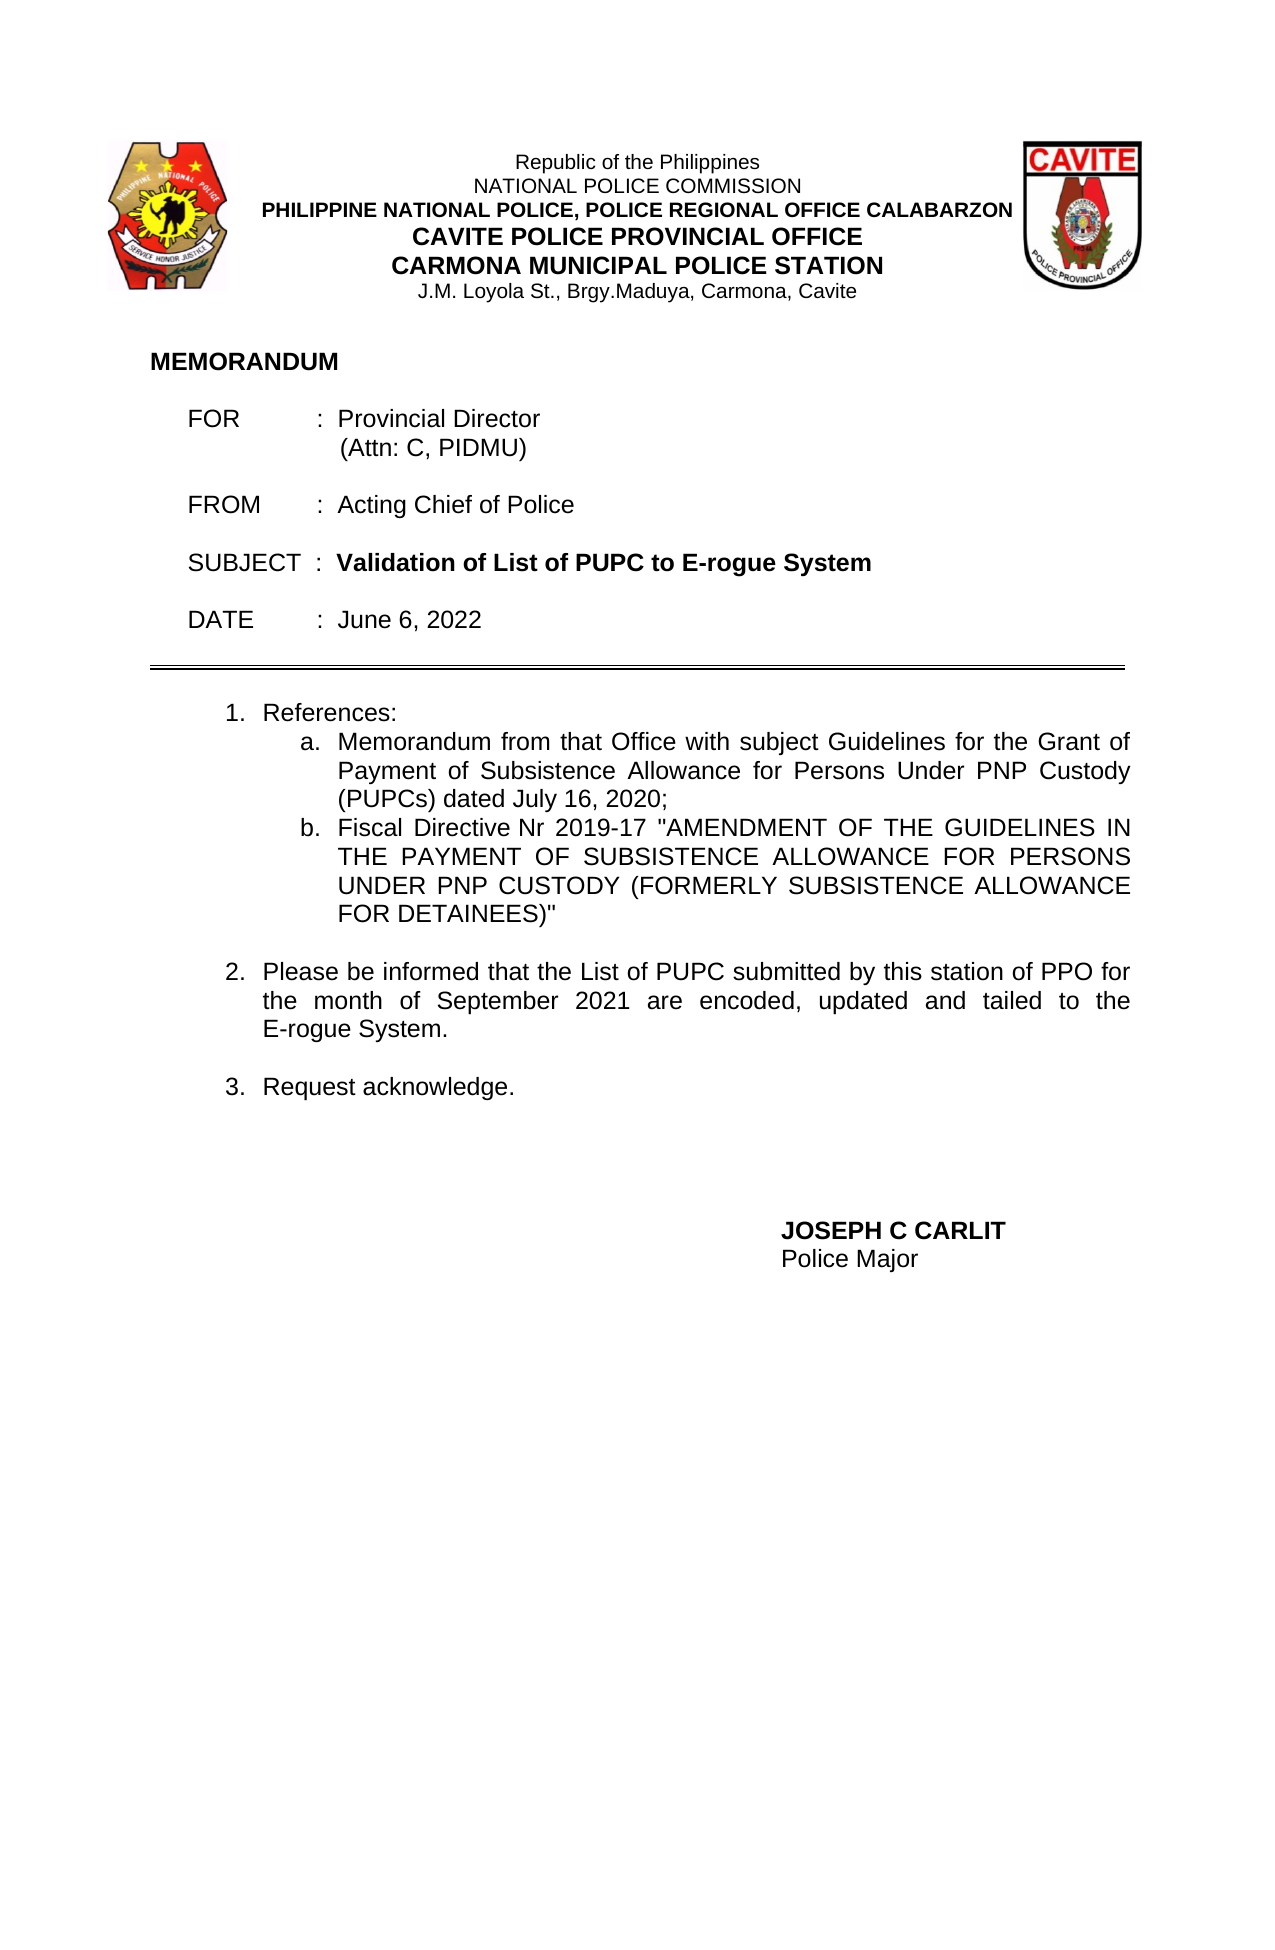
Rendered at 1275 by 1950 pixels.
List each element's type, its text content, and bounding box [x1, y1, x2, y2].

list Memorandum from that Office with subject Guidelines for the Grant of Payment of Subsistence Allowance for Persons Under PNP Custody (PUPCs) dated July 16, 2020; [300, 727, 1132, 813]
text (Attn: C, PIDMU) [150, 433, 1125, 461]
text J.M. Loyola St., Brgy.Maduya, Carmona, Cavite [150, 279, 1125, 303]
text FROM : Acting Chief of Police [150, 490, 1125, 519]
list Please be informed that the List of PUPC submitted by this station of PPO for the month of September 2021 are encoded, updated and tailed to the E-rogue System. [225, 957, 1132, 1043]
picture [1022, 140, 1143, 291]
text MEMORANDUM [150, 346, 1125, 375]
text NATIONAL POLICE COMMISSION [228, 174, 1022, 198]
list Request acknowledge. [225, 1072, 1132, 1101]
text PHILIPPINE NATIONAL POLICE, POLICE REGIONAL OFFICE CALABARZON CAVITE POLICE PROVINCIAL OFFICE [228, 198, 1022, 251]
text Police Major [150, 1244, 1125, 1273]
text JOSEPH C CARLIT [150, 1216, 1125, 1244]
text Republic of the Philippines [228, 150, 1022, 174]
list Fiscal Directive Nr 2019-17 "AMENDMENT OF THE GUIDELINES IN THE PAYMENT OF SUBSISTENCE ALLOWANCE FOR PERSONS UNDER PNP CUSTODY (FORMERLY SUBSISTENCE ALLOWANCE FOR DETAINEES)" [300, 813, 1132, 928]
picture [107, 140, 228, 291]
text FOR : Provincial Director [150, 404, 1125, 433]
text CARMONA MUNICIPAL POLICE STATION [228, 251, 1022, 279]
text DATE : June 6, 2022 [150, 605, 1125, 634]
text SUBJECT : Validation of List of PUPC to E-rogue System [150, 548, 1125, 576]
list References: [225, 698, 1132, 727]
